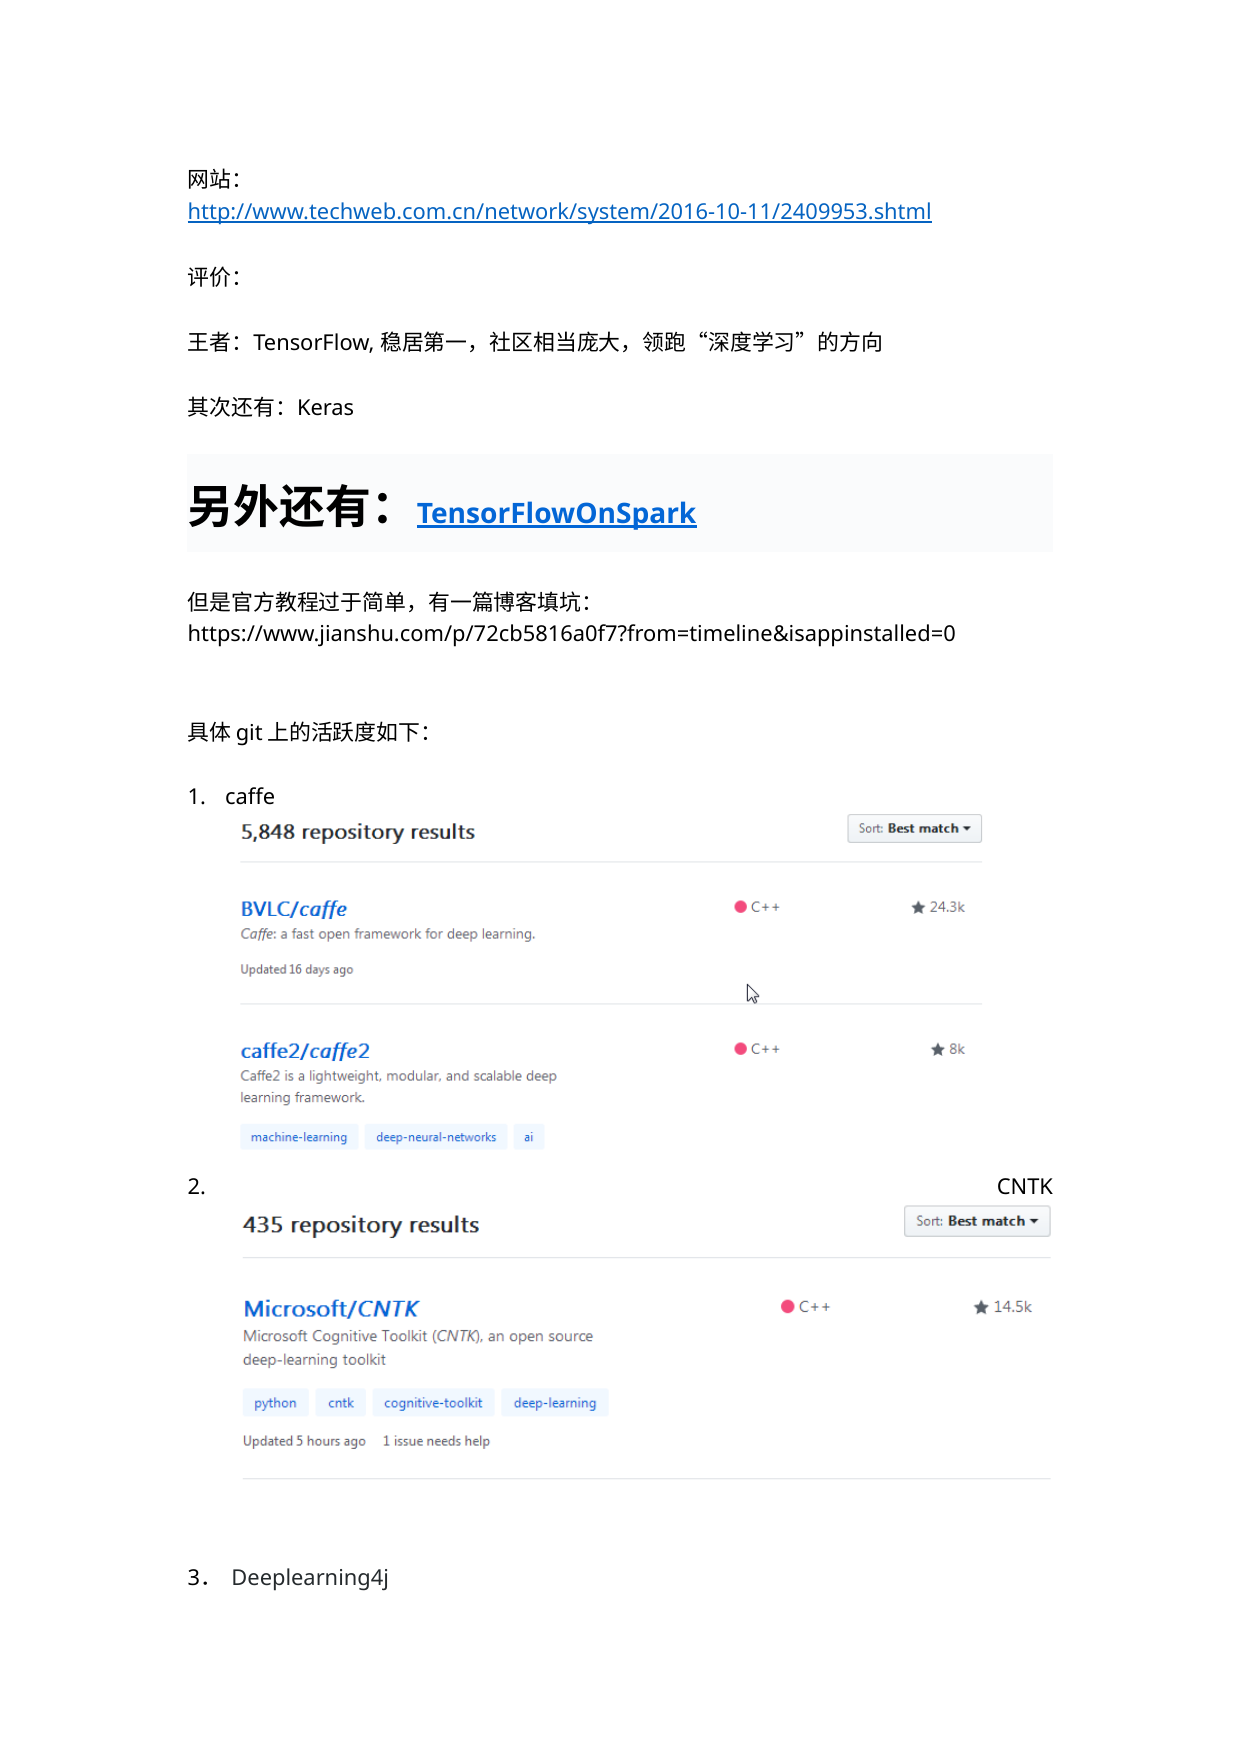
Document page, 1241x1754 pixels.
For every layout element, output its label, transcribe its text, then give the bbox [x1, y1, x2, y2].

list caffe [187, 779, 1053, 812]
picture [225, 812, 1091, 1166]
text 网站： [187, 162, 1053, 194]
text 但是官方教程过于简单，有一篇博客填坑： [187, 584, 1053, 617]
text 其次还有：Keras [187, 389, 1053, 422]
picture [225, 1202, 1091, 1504]
text 王者：TensorFlow, 稳居第一，社区相当庞大，领跑“深度学习”的方向 [187, 324, 1053, 357]
text 3． Deeplearning4j [187, 1559, 1053, 1592]
text https://www.jianshu.com/p/72cb5816a0f7?from=timeline&isappinstalled=0 [187, 617, 1053, 649]
text http://www.techweb.com.cn/network/system/2016-10-11/2409953.shtml [187, 194, 1053, 227]
text 评价： [187, 259, 1053, 292]
text 具体git上的活跃度如下： [187, 714, 1053, 747]
subtitle 另外还有：TensorFlowOnSpark [187, 454, 1053, 552]
